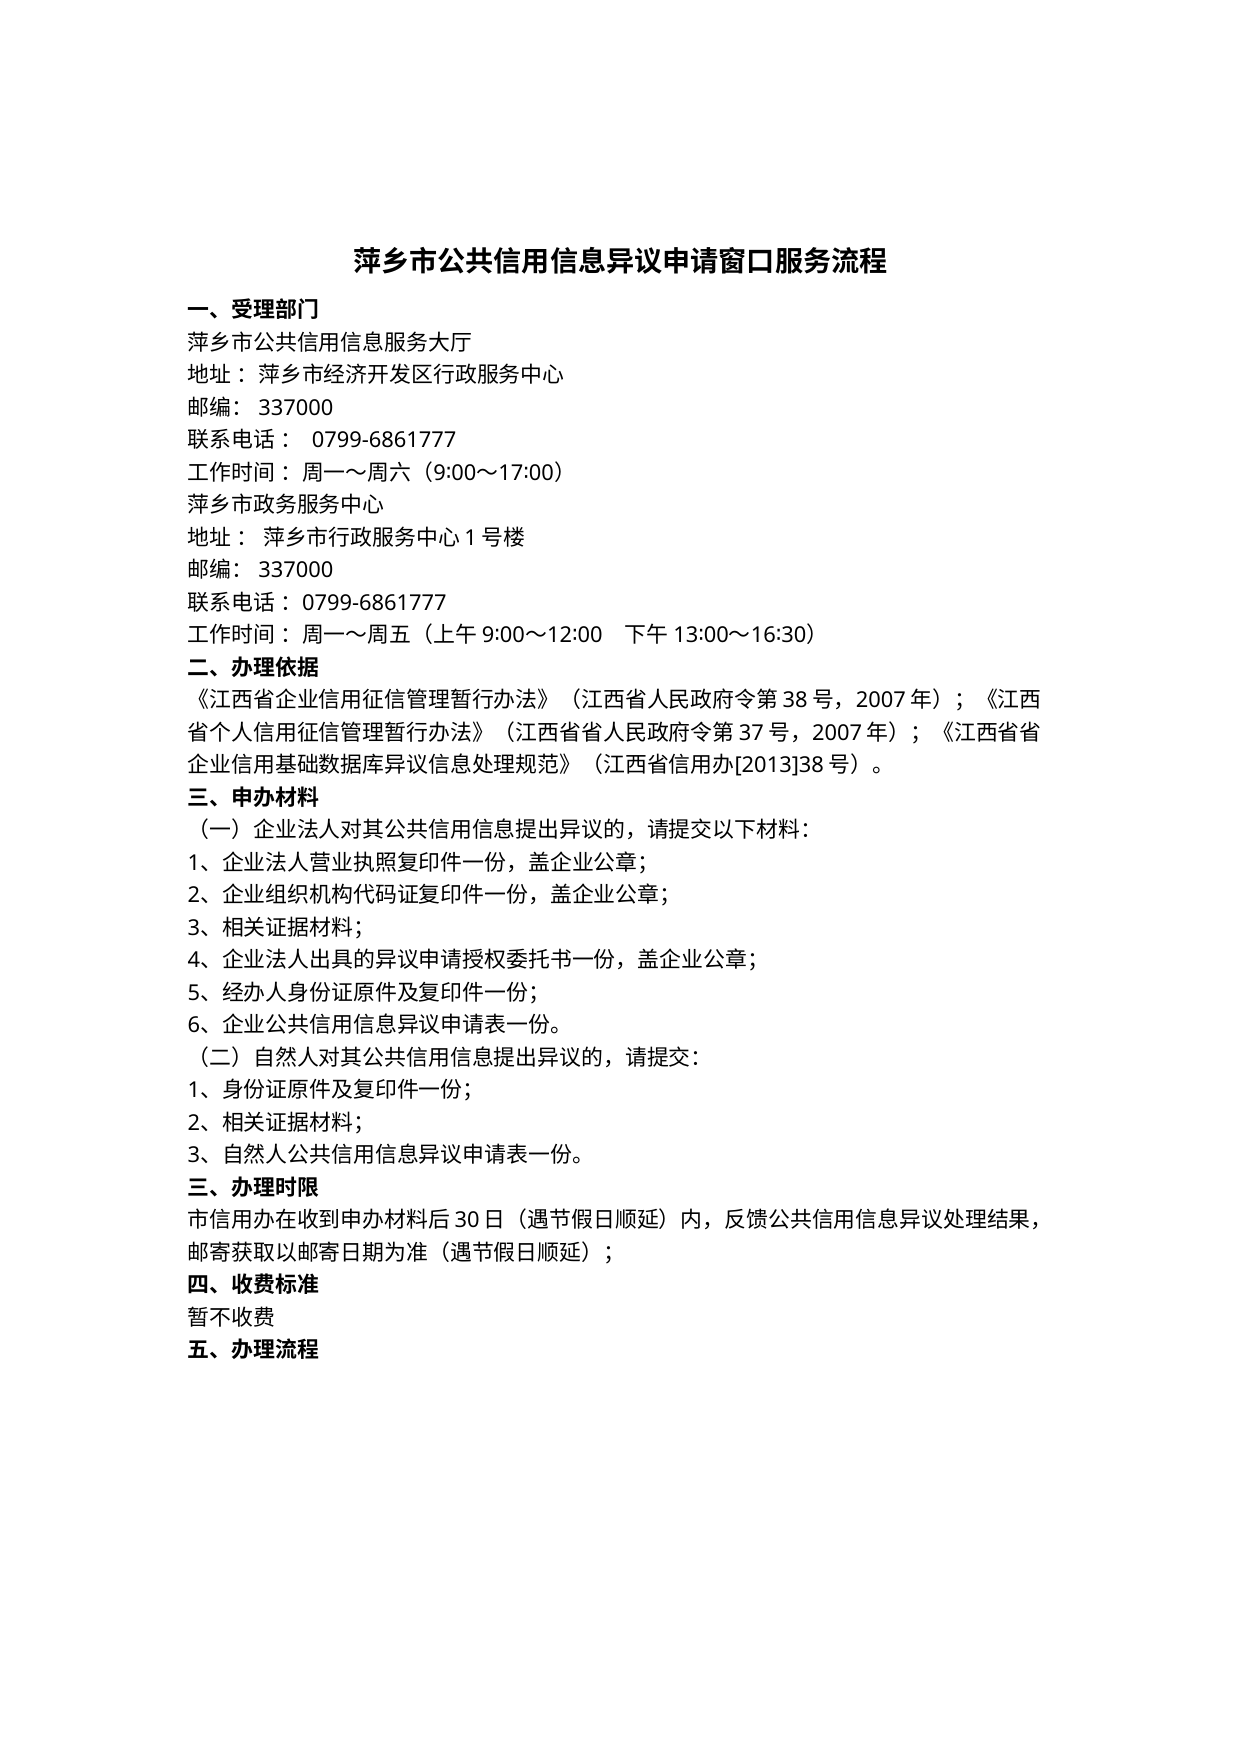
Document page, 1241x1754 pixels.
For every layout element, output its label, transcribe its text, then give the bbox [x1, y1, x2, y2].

text 萍乡市公共信用信息服务大厅 地址 ：萍乡市经济开发区行政服务中心 [187, 324, 1053, 389]
text （二）自然人对其公共信用信息提出异议的，请提交： 1、身份证原件及复印件一份； 2、相关证据材料； 3、自然人公共信用信息异议申请表一份。 [187, 1039, 1053, 1169]
text 三、申办材料 [187, 779, 1053, 812]
text 4、企业法人出具的异议申请授权委托书一份，盖企业公章； 5、经办人身份证原件及复印件一份； 6、企业公共信用信息异议申请表一份。 [187, 942, 1053, 1039]
text 萍乡市公共信用信息异议申请窗口服务流程 [187, 162, 1053, 292]
text 三、办理时限 [187, 1169, 1053, 1202]
text 五、办理流程 [187, 1332, 1053, 1364]
text 《江西省企业信用征信管理暂行办法》（江西省人民政府令第38号，2007年）；《江西省个人信用征信管理暂行办法》（江西省省人民政府令第37号，2007年）；《江西省省企业信用基础数据库异议信息处理规范》（江西省信用办[2013]38号）。 [187, 682, 1053, 779]
text 四、收费标准 [187, 1267, 1053, 1299]
text 二、办理依据 [187, 649, 1053, 682]
text 市信用办在收到申办材料后30日（遇节假日顺延）内，反馈公共信用信息异议处理结果，邮寄获取以邮寄日期为准（遇节假日顺延）； [187, 1202, 1053, 1267]
text 一、受理部门 [187, 292, 1053, 324]
text （一）企业法人对其公共信用信息提出异议的，请提交以下材料： 1、企业法人营业执照复印件一份，盖企业公章； 2、企业组织机构代码证复印件一份，盖企业公章； 3、相关证据材料； [187, 812, 1053, 942]
text 邮编： 337000 联系电话 ： 0799-6861777 工作时间 ：周一～周六（9∶00～17∶00） 萍乡市政务服务中心 地址 ： 萍乡市行政服务中心1号楼 [187, 389, 1053, 552]
text 暂不收费 [187, 1299, 1053, 1332]
text 邮编： 337000 联系电话 ：0799-6861777 工作时间 ：周一～周五（上午 9∶00～12∶00 下午 13∶00～16∶30） [187, 552, 1053, 649]
